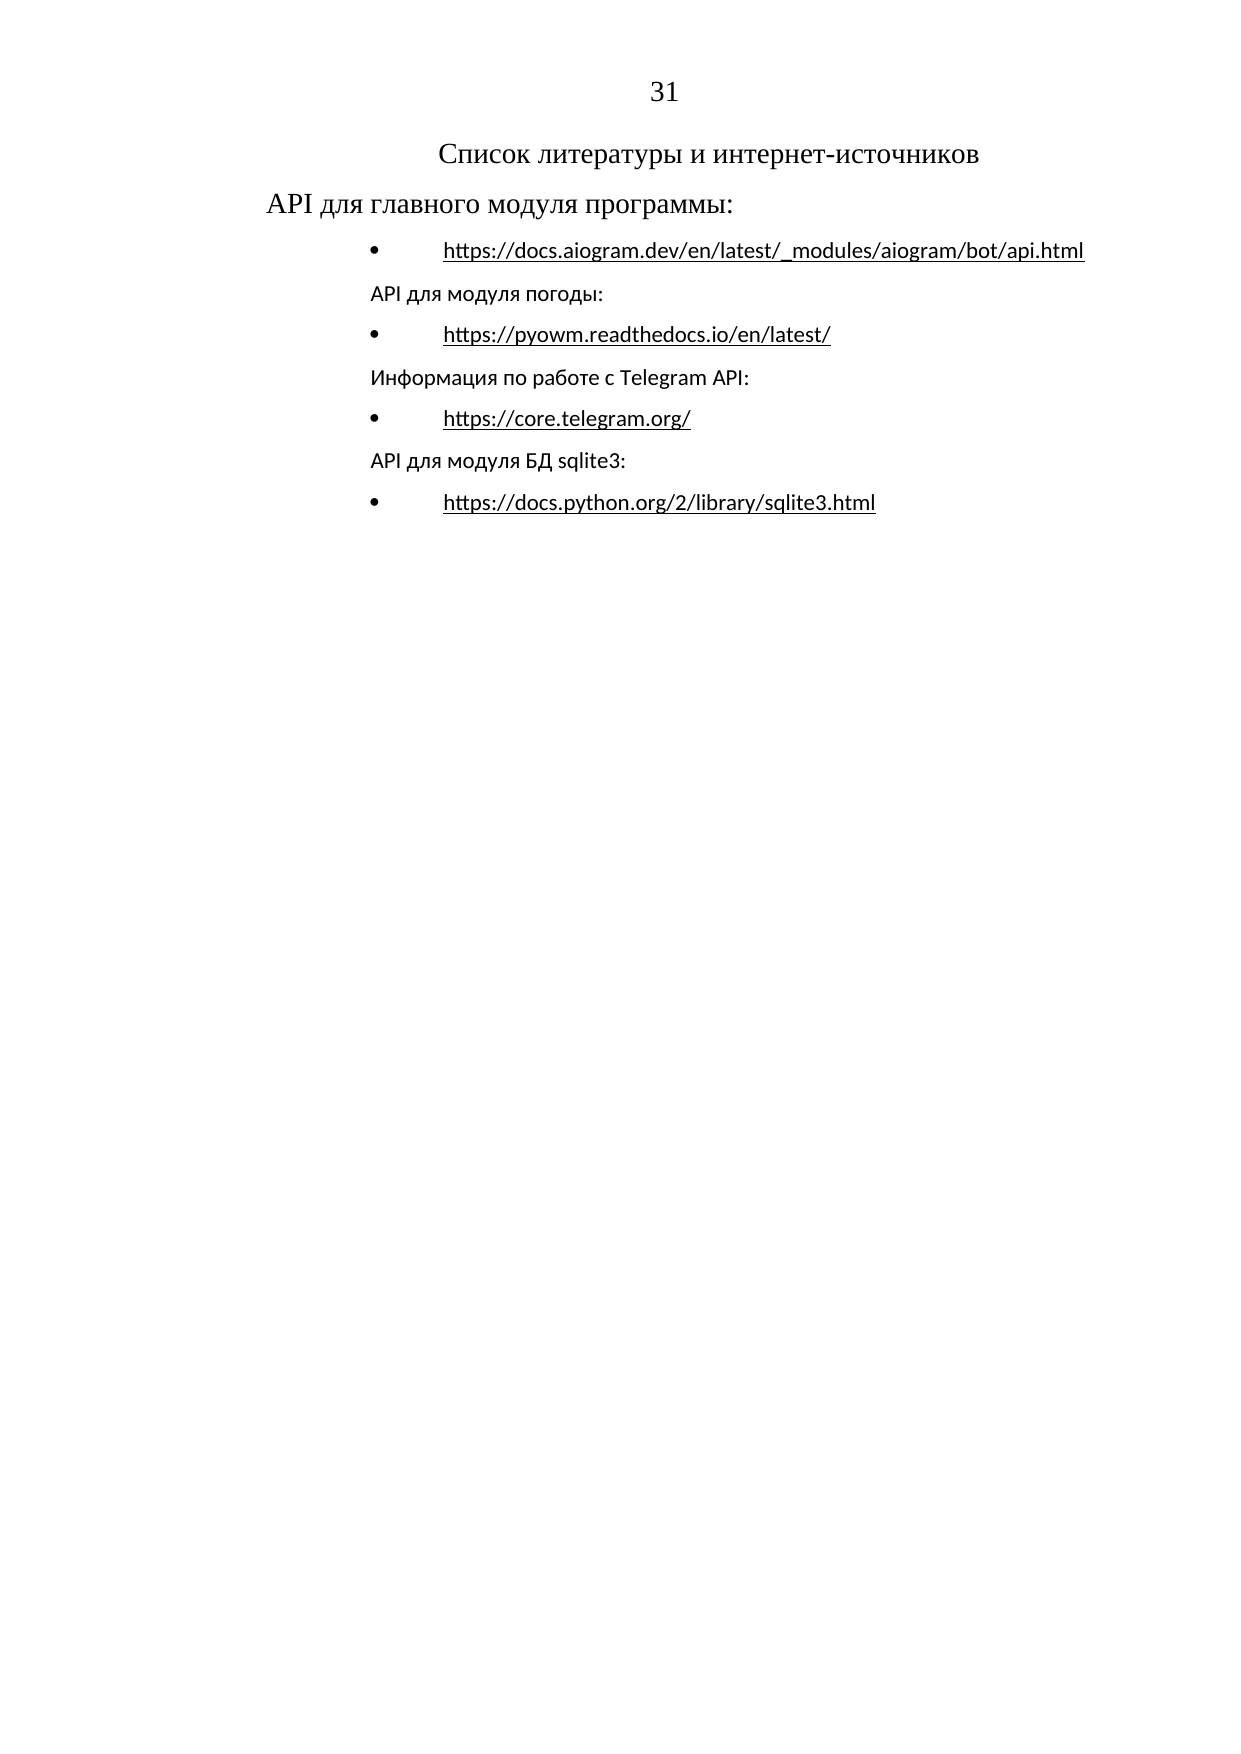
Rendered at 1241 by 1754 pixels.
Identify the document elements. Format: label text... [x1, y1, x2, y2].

list https://core.telegram.org/ [252, 404, 1152, 433]
list https://docs.aiogram.dev/en/latest/_modules/aiogram/bot/api.html [252, 237, 1152, 265]
list API для модуля БД sqlite3: [252, 447, 1152, 474]
subtitle Список литературы и интернет-источников [148, 136, 1152, 169]
list https://pyowm.readthedocs.io/en/latest/ [252, 321, 1152, 349]
list https://docs.python.org/2/library/sqlite3.html [252, 488, 1152, 517]
list API для модуля погоды: [252, 279, 1152, 307]
text API для главного модуля программы: [177, 186, 1152, 220]
list Информация по работе с Telegram API: [252, 363, 1152, 391]
